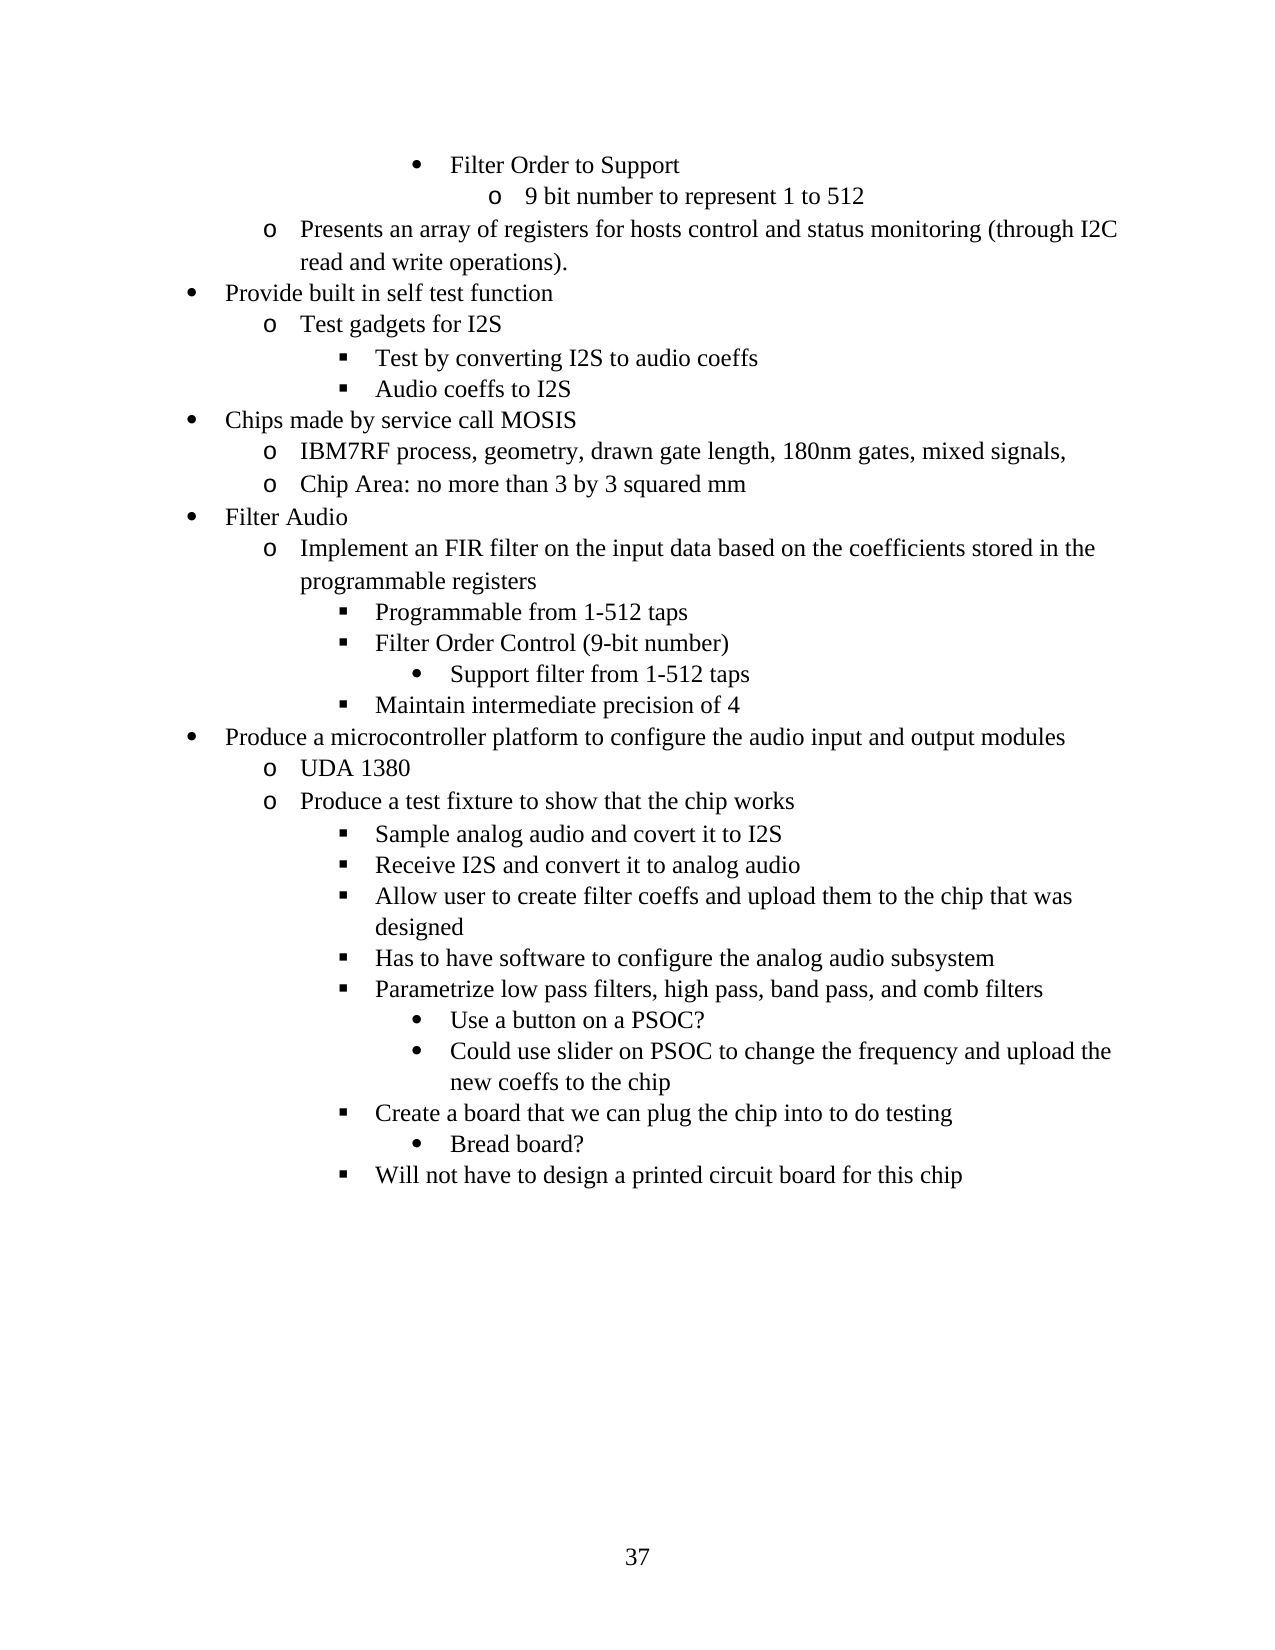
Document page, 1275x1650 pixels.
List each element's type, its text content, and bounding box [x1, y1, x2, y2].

list UDA 1380 [262, 753, 1125, 783]
list Receive I2S and convert it to analog audio [337, 850, 1125, 879]
list Chips made by service call MOSIS [187, 405, 1125, 433]
list Create a board that we can plug the chip into to do testing [337, 1098, 1125, 1127]
list Produce a test fixture to show that the chip works [262, 786, 1125, 817]
list Has to have software to configure the analog audio subsystem [337, 943, 1125, 972]
list Implement an FIR filter on the input data based on the coefficients stored in the programmable registers [262, 533, 1125, 595]
list Audio coeffs to I2S [337, 374, 1125, 402]
list Filter Audio [187, 502, 1125, 531]
list Test gadgets for I2S [262, 309, 1125, 340]
list Produce a microcontroller platform to configure the audio input and output modules [187, 722, 1125, 750]
list Filter Order Control (9-bit number) [337, 628, 1125, 657]
list Use a button on a PSOC? [412, 1005, 1125, 1034]
list Could use slider on PSOC to change the frequency and upload the new coeffs to the chip [412, 1036, 1125, 1096]
list Chip Area: no more than 3 by 3 squared mm [262, 469, 1125, 500]
list Support filter from 1-512 taps [412, 659, 1125, 688]
list Allow user to create filter coeffs and upload them to the chip that was designed [337, 881, 1125, 941]
list Provide built in self test function [187, 278, 1125, 307]
list IBM7RF process, geometry, drawn gate length, 180nm gates, mixed signals, [262, 436, 1125, 467]
list Maintain intermediate precision of 4 [337, 691, 1125, 719]
list Presents an array of registers for hosts control and status monitoring (through I2C read and write operations). [262, 214, 1125, 276]
list Programmable from 1-512 taps [337, 597, 1125, 626]
list Bread board? [412, 1129, 1125, 1158]
list Parametrize low pass filters, high pass, band pass, and comb filters [337, 974, 1125, 1003]
list Will not have to design a printed circuit board for this chip [337, 1161, 1125, 1189]
list Filter Order to Support [412, 150, 1125, 179]
list Sample analog audio and covert it to I2S [337, 819, 1125, 848]
list Test by converting I2S to audio coeffs [337, 343, 1125, 371]
list 9 bit number to represent 1 to 512 [487, 181, 1125, 212]
